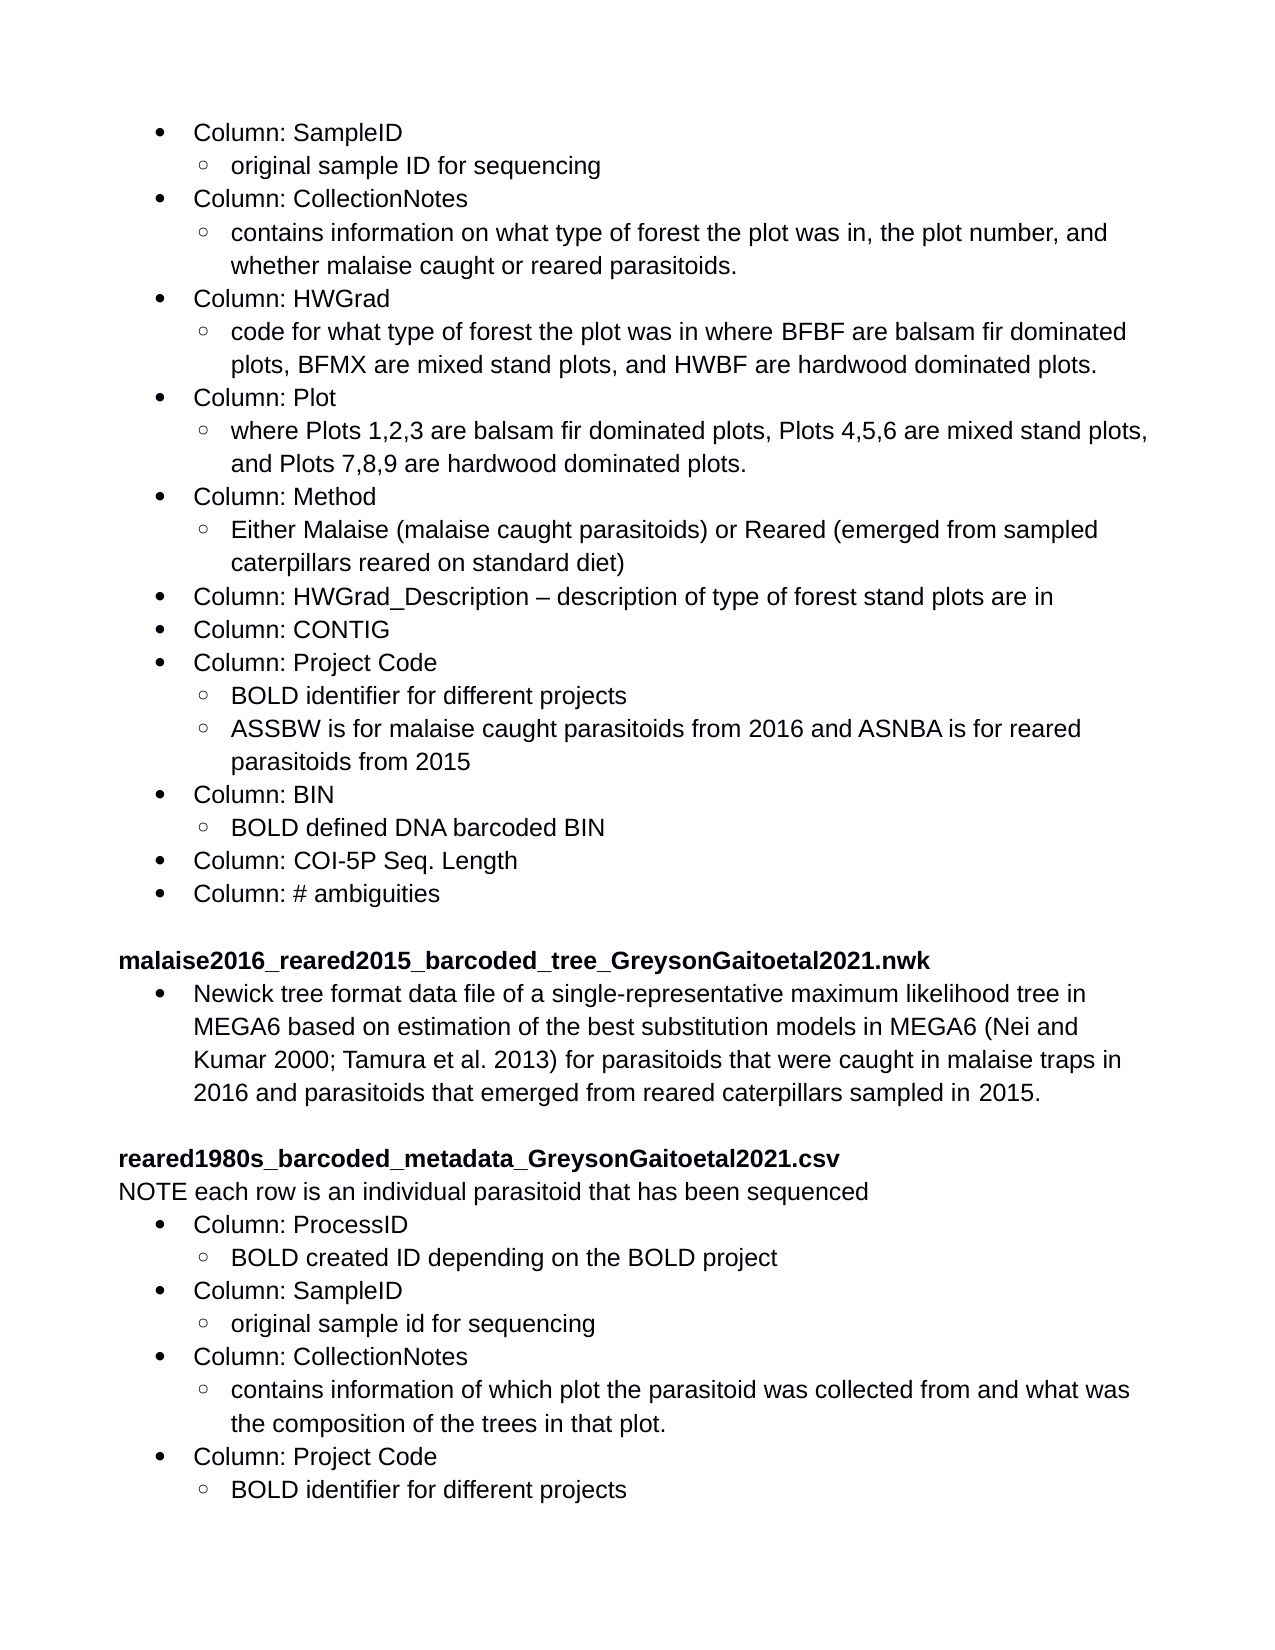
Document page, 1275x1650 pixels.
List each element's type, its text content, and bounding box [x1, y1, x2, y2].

list original sample ID for sequencing [193, 151, 1157, 180]
list Column: CollectionNotes [156, 1342, 1157, 1371]
list Column: Project Code [156, 1442, 1157, 1471]
list BOLD defined DNA barcoded BIN [193, 813, 1157, 842]
list Column: HWGrad [156, 284, 1157, 312]
text NOTE each row is an individual parasitoid that has been sequenced [118, 1177, 1157, 1206]
list Column: ProcessID [156, 1210, 1157, 1239]
list BOLD identifier for different projects [193, 681, 1157, 710]
list Column: CONTIG [156, 614, 1157, 643]
list where Plots 1,2,3 are balsam fir dominated plots, Plots 4,5,6 are mixed stand plots, and Plots 7,8,9 are hardwood dominated plots. [193, 416, 1157, 478]
list original sample id for sequencing [193, 1309, 1157, 1338]
list ASSBW is for malaise caught parasitoids from 2016 and ASNBA is for reared parasitoids from 2015 [193, 714, 1157, 776]
list contains information of which plot the parasitoid was collected from and what was the composition of the trees in that plot. [193, 1376, 1157, 1437]
list contains information on what type of forest the plot was in, the plot number, and whether malaise caught or reared parasitoids. [193, 217, 1157, 279]
list Column: BIN [156, 780, 1157, 809]
list Column: CollectionNotes [156, 184, 1157, 213]
text reared1980s_barcoded_metadata_GreysonGaitoetal2021.csv [118, 1144, 1157, 1173]
list Column: Project Code [156, 648, 1157, 677]
list Column: HWGrad_Description – description of type of forest stand plots are in [156, 581, 1157, 610]
list Column: Method [156, 482, 1157, 511]
list Column: SampleID [156, 118, 1157, 147]
list BOLD identifier for different projects [193, 1475, 1157, 1504]
list code for what type of forest the plot was in where BFBF are balsam fir dominated plots, BFMX are mixed stand plots, and HWBF are hardwood dominated plots. [193, 317, 1157, 379]
list Column: Plot [156, 383, 1157, 412]
list BOLD created ID depending on the BOLD project [193, 1243, 1157, 1272]
list Column: # ambiguities [156, 879, 1157, 908]
list Either Malaise (malaise caught parasitoids) or Reared (emerged from sampled caterpillars reared on standard diet) [193, 515, 1157, 577]
list Column: COI-5P Seq. Length [156, 846, 1157, 875]
list Column: SampleID [156, 1276, 1157, 1305]
list Newick tree format data file of a single-representative maximum likelihood tree in MEGA6 based on estimation of the best substitution models in MEGA6 (Nei and Kumar 2000; Tamura et al. 2013) for parasitoids that were caught in malaise traps in 2016 and parasitoids that emerged from reared caterpillars sampled in 2015. [156, 979, 1157, 1107]
text malaise2016_reared2015_barcoded_tree_GreysonGaitoetal2021.nwk [118, 946, 1157, 974]
